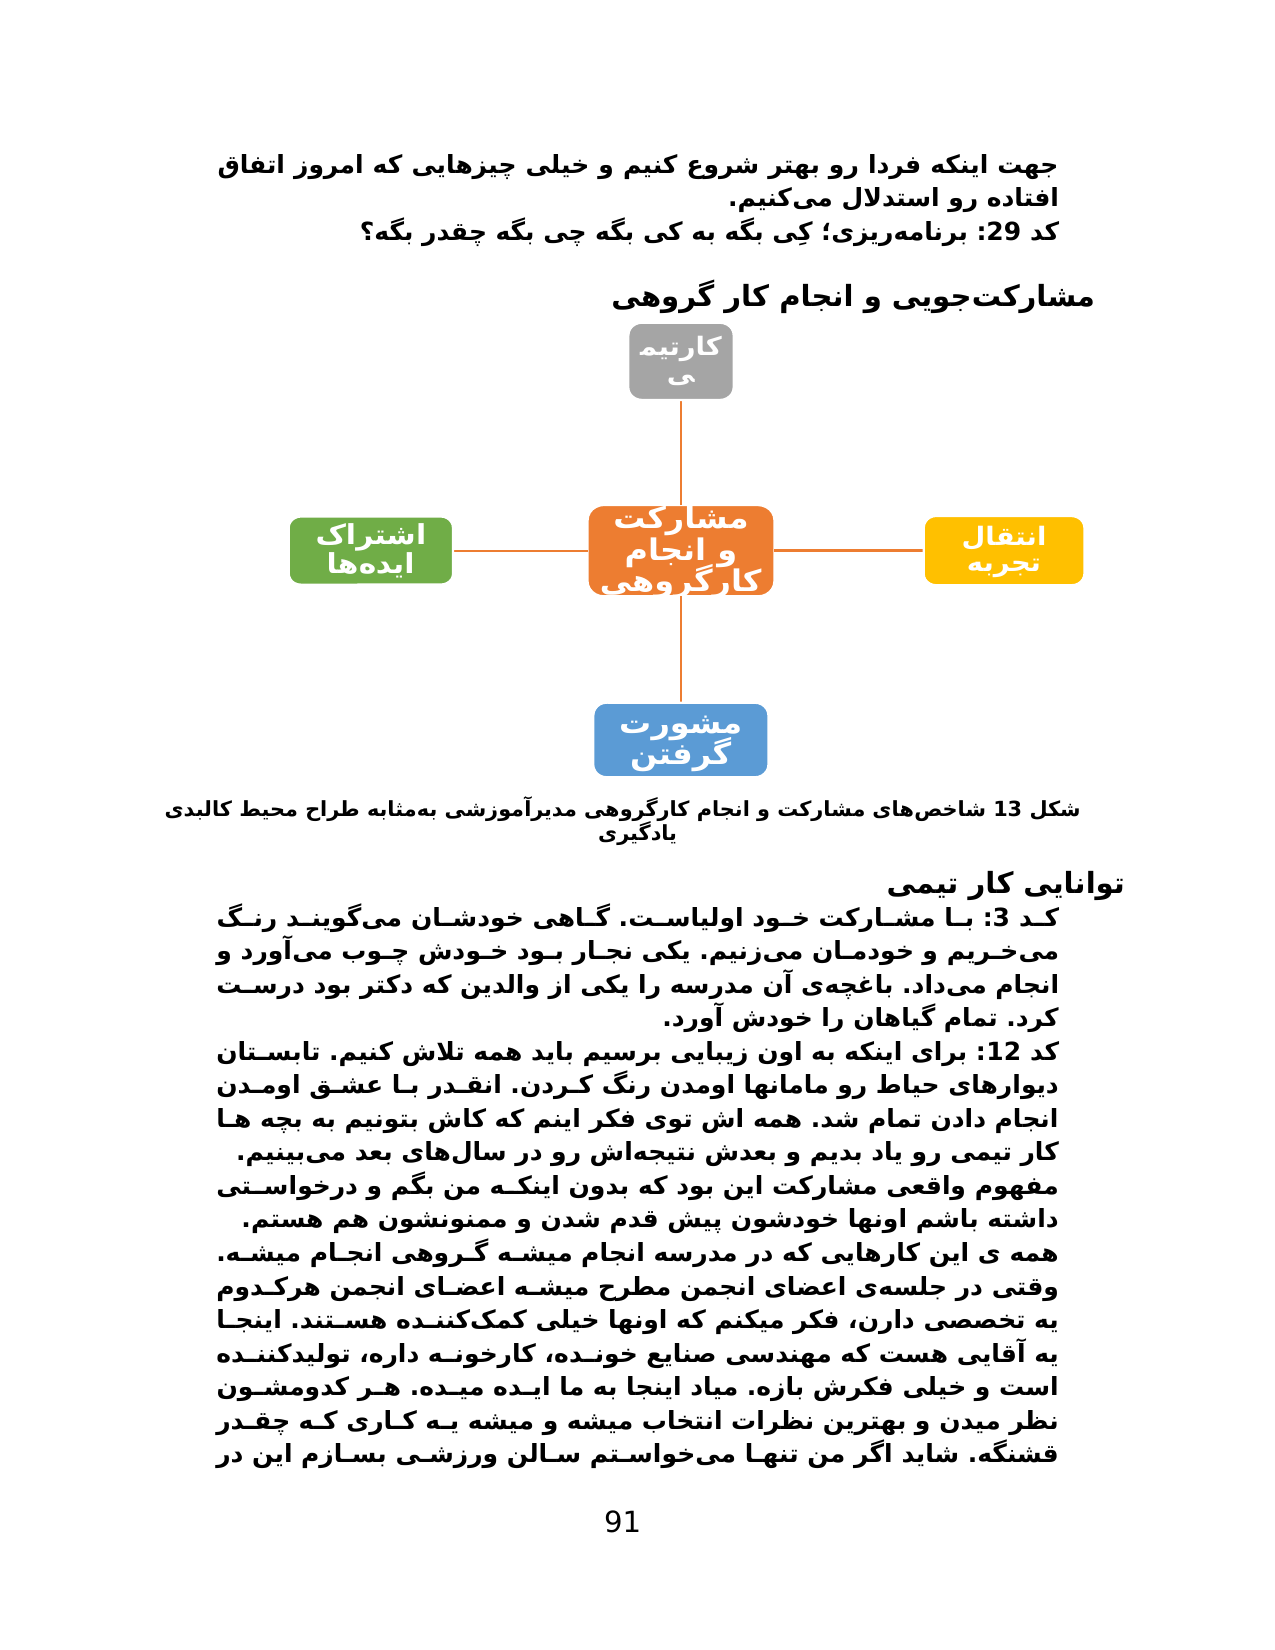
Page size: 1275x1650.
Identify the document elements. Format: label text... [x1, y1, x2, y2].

text شکل 13 شاخص‌های مشارکت و انجام کارگروهی مدیرآموزشی به‌مثابه طراح محیط کالبدی یادگیری [150, 797, 1125, 845]
text مفهوم واقعی مشارکت این بود که بدون اینکه من بگم و درخواستی داشته باشم اونها خودشون پیش قدم شدن و ممنونشون هم هستم. [216, 1171, 1059, 1234]
text کد 29: برنامه‌ریزی؛ کِی بگه به کی بگه چی بگه چقدر بگه؟ [216, 217, 1059, 246]
text کد 12: برای اینکه به اون زیبایی برسیم باید همه تلاش کنیم. تابستان دیوارهای حیاط رو مامانها اومدن رنگ کردن. انقدر با عشق اومدن انجام دادن تمام شد. همه اش توی فکر اینم که کاش بتونیم به بچه ها کار تیمی رو یاد بدیم و بعدش نتیجه‌اش رو در سال‌های بعد می‌بینیم. [216, 1037, 1059, 1167]
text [216, 150, 1059, 213]
text مشارکت‌جویی و انجام کار گروهی [150, 280, 1125, 314]
text توانایی کار تیمی [150, 866, 1125, 900]
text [216, 1238, 1059, 1469]
text کد 3: با مشارکت خود اولیاست. گاهی خودشان می‌گویند رنگ می‌خریم و خودمان می‌زنیم. یکی نجار بود خودش چوب می‌آورد و انجام می‌داد. باغچه‌ی آن مدرسه را یکی از والدین که دکتر بود درست کرد. تمام گیاهان را خودش آورد. [216, 903, 1059, 1033]
